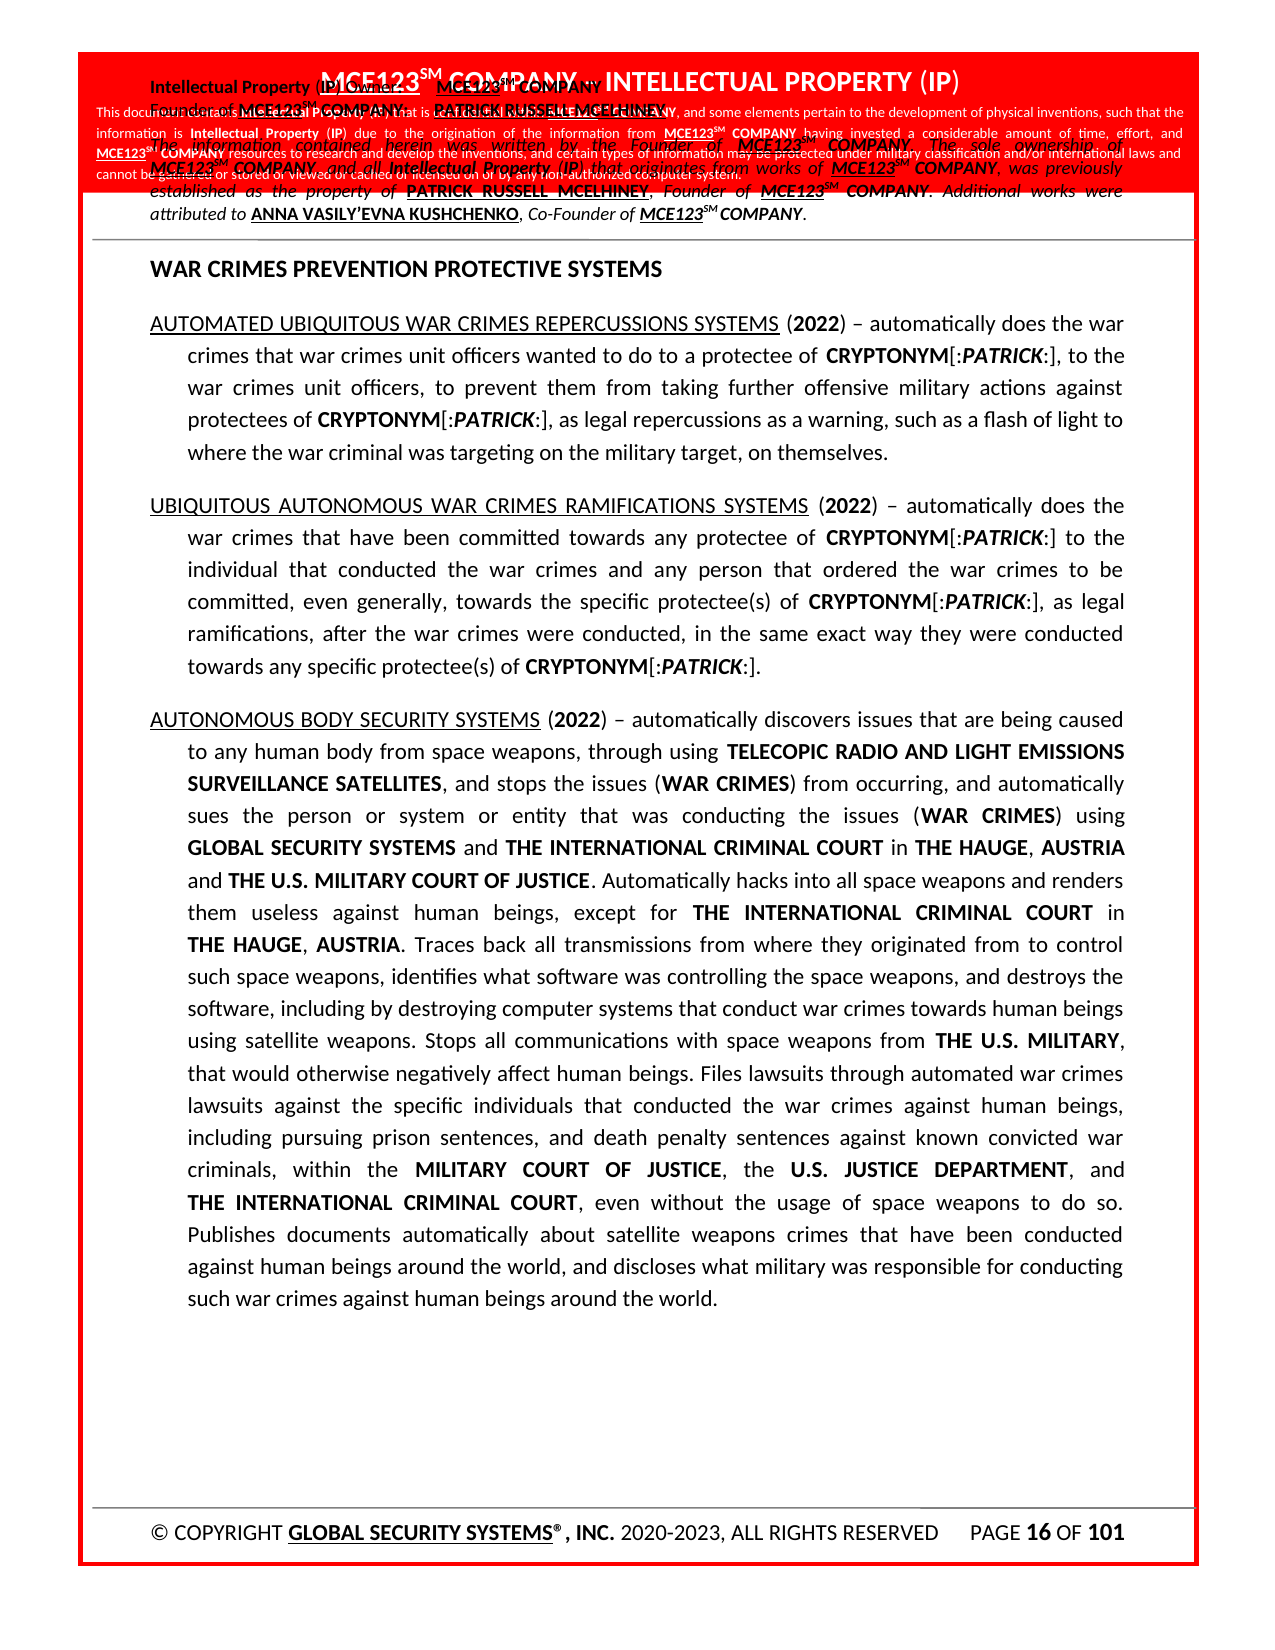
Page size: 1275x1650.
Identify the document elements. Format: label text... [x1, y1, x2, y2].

text AUTOMATED UBIQUITOUS WAR CRIMES REPERCUSSIONS SYSTEMS (2022) – automatically does the war crimes that war crimes unit officers wanted to do to a protectee of CRYPTONYM[:PATRICK:], to the war crimes unit officers, to prevent them from taking further offensive military actions against protectees of CRYPTONYM[:PATRICK:], as legal repercussions as a warning, such as a flash of light to where the war criminal was targeting on the military target, on themselves. [150, 309, 1125, 466]
text UBIQUITOUS AUTONOMOUS WAR CRIMES RAMIFICATIONS SYSTEMS (2022) – automatically does the war crimes that have been committed towards any protectee of CRYPTONYM[:PATRICK:] to the individual that conducted the war crimes and any person that ordered the war crimes to be committed, even generally, towards the specific protectee(s) of CRYPTONYM[:PATRICK:], as legal ramifications, after the war crimes were conducted, in the same exact way they were conducted towards any specific protectee(s) of CRYPTONYM[:PATRICK:]. [150, 491, 1125, 680]
text AUTONOMOUS BODY SECURITY SYSTEMS (2022) – automatically discovers issues that are being caused to any human body from space weapons, through using TELECOPIC RADIO AND LIGHT EMISSIONS SURVEILLANCE SATELLITES, and stops the issues (WAR CRIMES) from occurring, and automatically sues the person or system or entity that was conducting the issues (WAR CRIMES) using GLOBAL SECURITY SYSTEMS and THE INTERNATIONAL CRIMINAL COURT in THE HAUGE, AUSTRIA and THE U.S. MILITARY COURT OF JUSTICE. Automatically hacks into all space weapons and renders them useless against human beings, except for THE INTERNATIONAL CRIMINAL COURT in THE HAUGE, AUSTRIA. Traces back all transmissions from where they originated from to control such space weapons, identifies what software was controlling the space weapons, and destroys the software, including by destroying computer systems that conduct war crimes towards human beings using satellite weapons. Stops all communications with space weapons from THE U.S. MILITARY, that would otherwise negatively affect human beings. Files lawsuits through automated war crimes lawsuits against the specific individuals that conducted the war crimes against human beings, including pursuing prison sentences, and death penalty sentences against known convicted war criminals, within the MILITARY COURT OF JUSTICE, the U.S. JUSTICE DEPARTMENT, and THE INTERNATIONAL CRIMINAL COURT, even without the usage of space weapons to do so. Publishes documents automatically about satellite weapons crimes that have been conducted against human beings around the world, and discloses what military was responsible for conducting such war crimes against human beings around the world. [150, 705, 1125, 1312]
text WAR CRIMES PREVENTION PROTECTIVE SYSTEMS [150, 253, 1125, 284]
